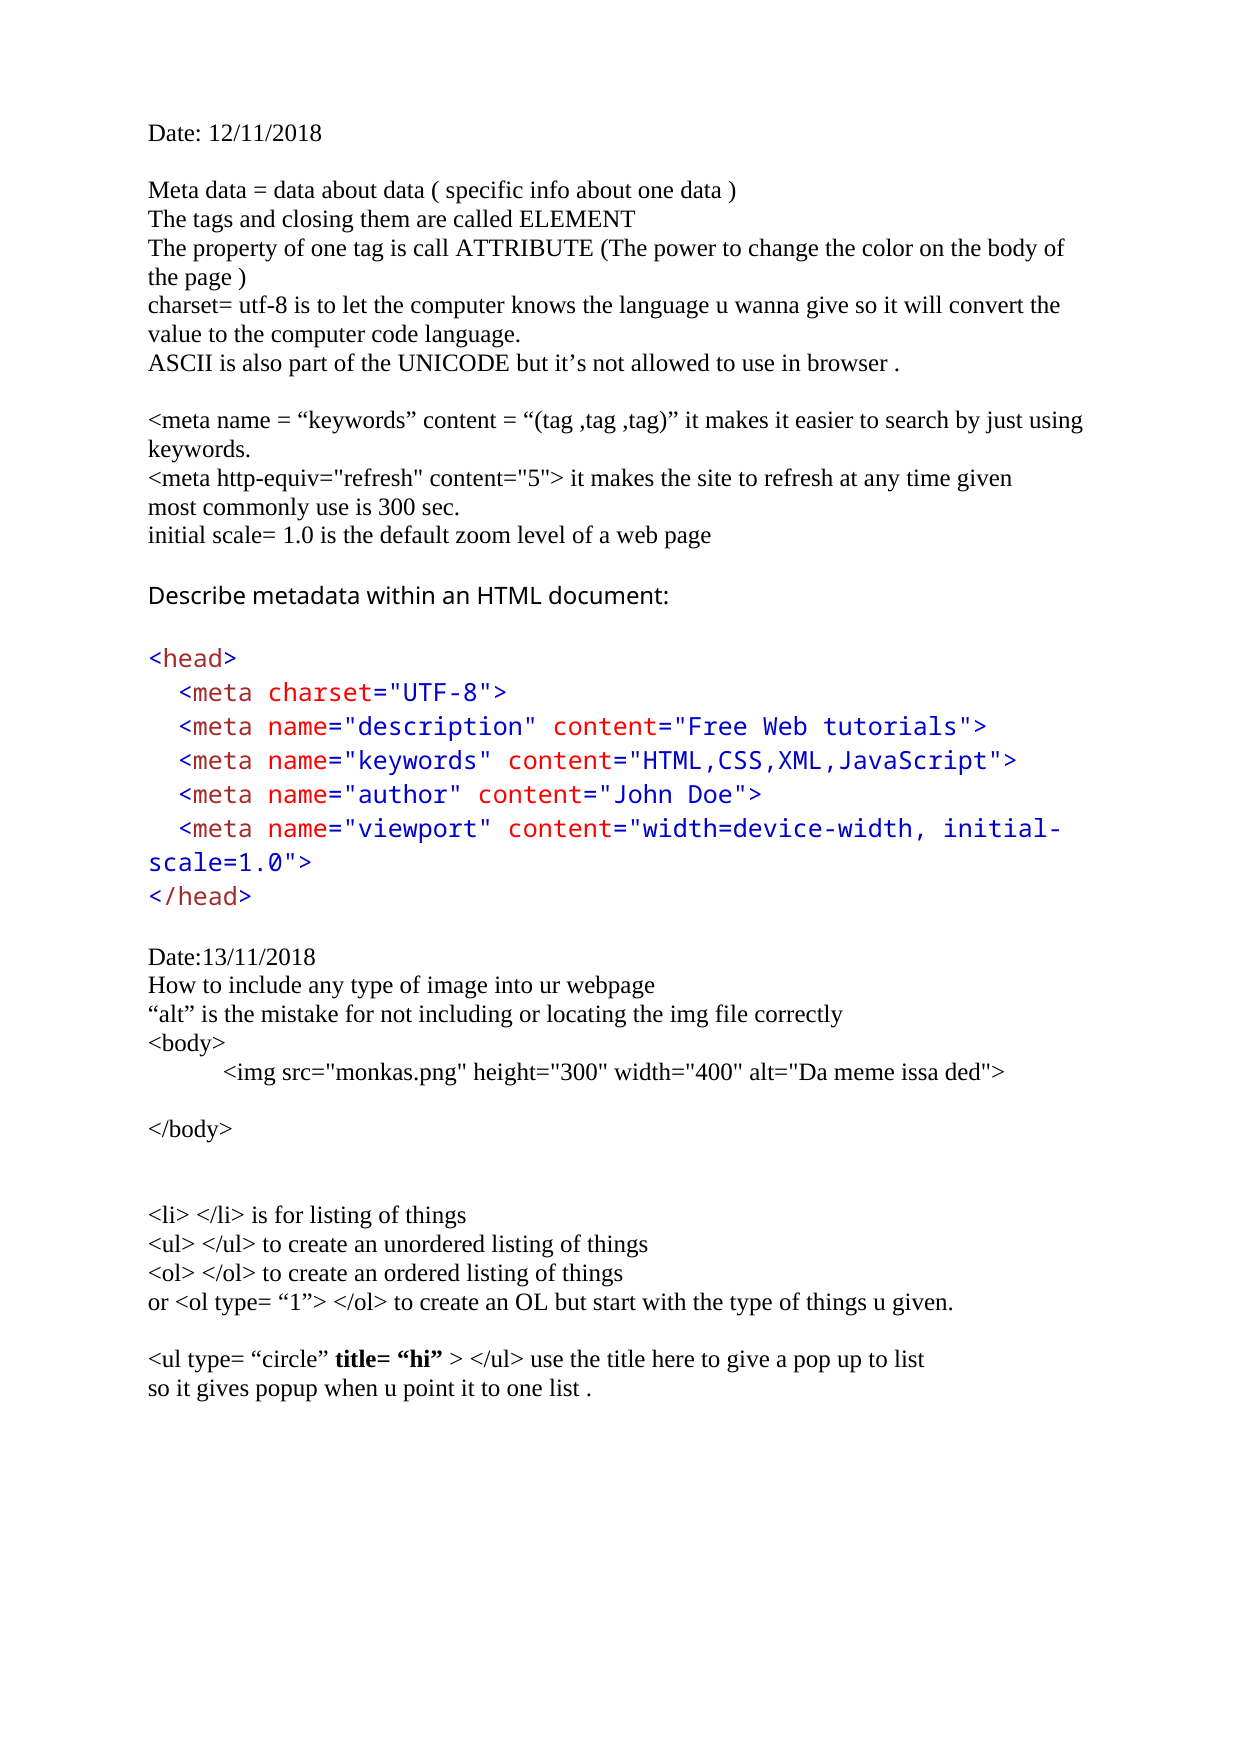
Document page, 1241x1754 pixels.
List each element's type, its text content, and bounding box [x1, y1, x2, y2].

text The tags and closing them are called ELEMENT [148, 204, 1092, 233]
text Date:13/11/2018 [148, 942, 1092, 970]
text or <ol type= “1”> </ol> to create an OL but start with the type of things u given. [148, 1287, 1092, 1315]
text <li> </li> is for listing of things [148, 1200, 1092, 1229]
text <body> [148, 1028, 1092, 1057]
text <head> <meta charset="UTF-8"> <meta name="description" content="Free Web tutorials"> <meta name="keywords" content="HTML,CSS,XML,JavaScript"> <meta name="author" content="John Doe"> <meta name="viewport" content="width=device-width, initial-scale=1.0"> </head> [148, 640, 1092, 913]
text “alt” is the mistake for not including or locating the img file correctly [148, 999, 1092, 1028]
text <meta http-equiv="refresh" content="5"> it makes the site to refresh at any time given [148, 463, 1092, 492]
text <ol> </ol> to create an ordered listing of things [148, 1258, 1092, 1287]
text Date: 12/11/2018 [148, 118, 1092, 147]
text <ul> </ul> to create an unordered listing of things [148, 1229, 1092, 1258]
text Describe metadata within an HTML document: [148, 578, 1092, 611]
text ASCII is also part of the UNICODE but it’s not allowed to use in browser . [148, 348, 1092, 377]
text initial scale= 1.0 is the default zoom level of a web page [148, 521, 1092, 549]
text most commonly use is 300 sec. [148, 492, 1092, 521]
text charset= utf-8 is to let the computer knows the language u wanna give so it will convert the value to the computer code language. [148, 291, 1092, 348]
text The property of one tag is call ATTRIBUTE (The power to change the color on the body of the page ) [148, 233, 1092, 291]
text Meta data = data about data ( specific info about one data ) [148, 176, 1092, 204]
text <ul type= “circle” title= “hi” > </ul> use the title here to give a pop up to list [148, 1344, 1092, 1373]
text so it gives popup when u point it to one list . [148, 1373, 1092, 1402]
text </body> [148, 1114, 1092, 1143]
text <meta name = “keywords” content = “(tag ,tag ,tag)” it makes it easier to search by just using keywords. [148, 406, 1092, 463]
text How to include any type of image into ur webpage [148, 970, 1092, 999]
text <img src="monkas.png" height="300" width="400" alt="Da meme issa ded"> [148, 1057, 1092, 1085]
